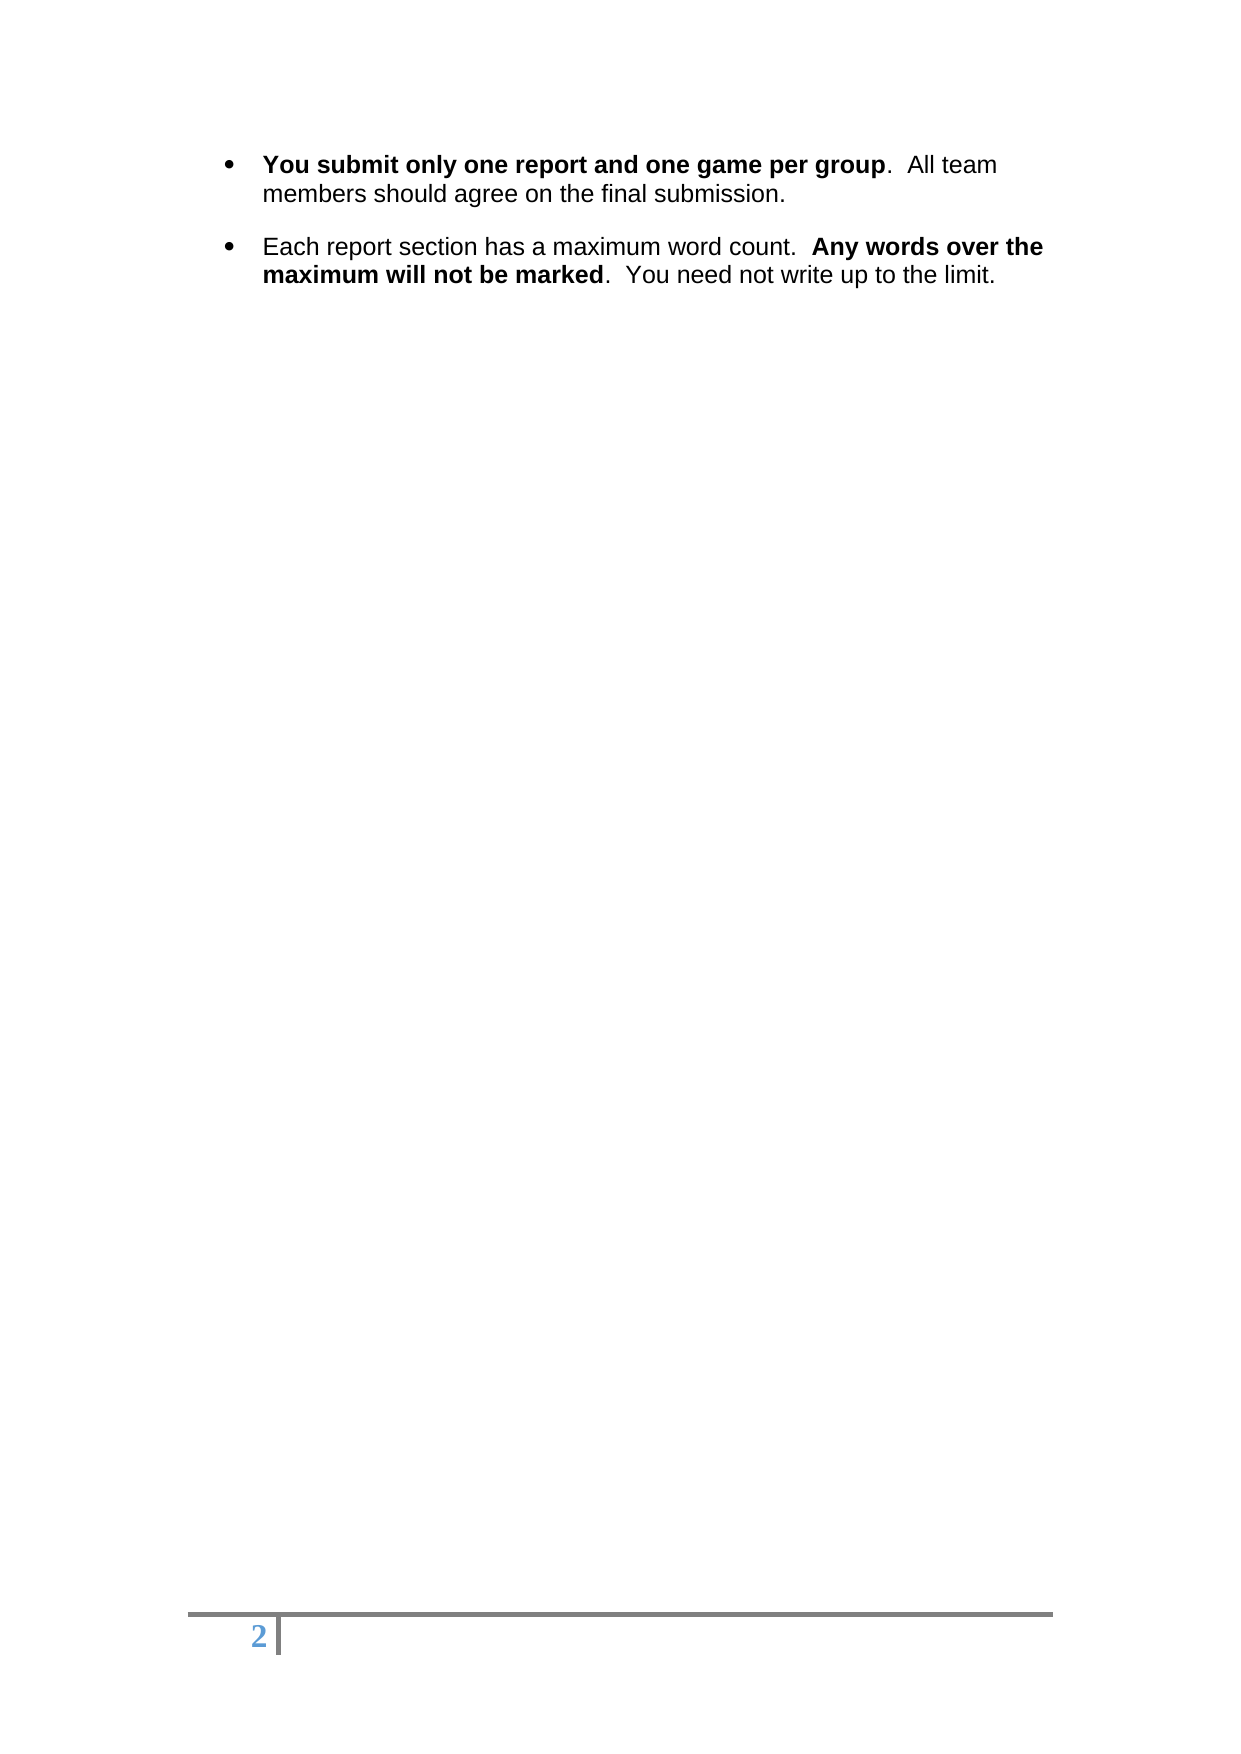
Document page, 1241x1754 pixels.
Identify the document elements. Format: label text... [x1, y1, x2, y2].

list Each report section has a maximum word count. Any words over the maximum will not be marked. You need not write up to the limit. [225, 232, 1053, 289]
list You submit only one report and one game per group. All team members should agree on the final submission. [225, 150, 1053, 232]
